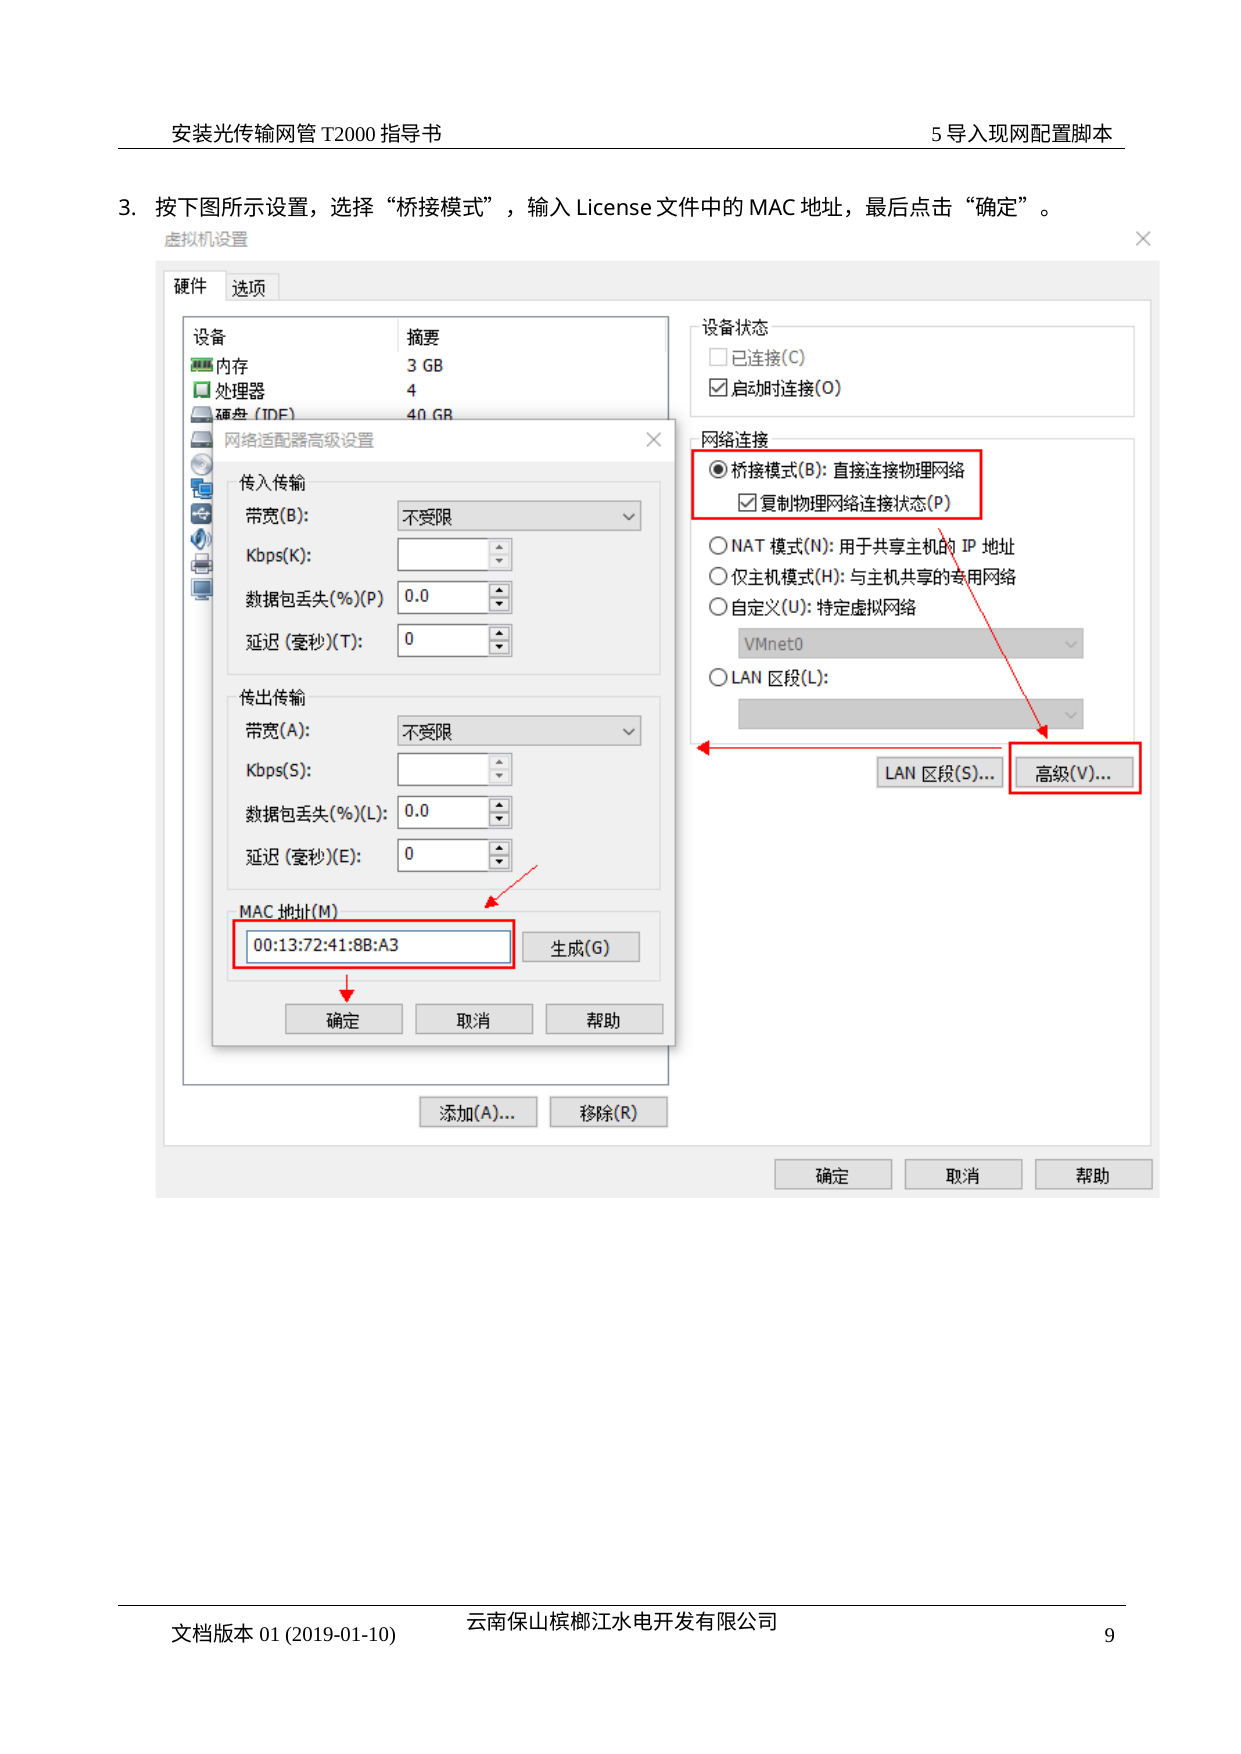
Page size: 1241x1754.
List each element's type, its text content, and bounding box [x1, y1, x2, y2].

list 按下图所示设置，选择“桥接模式”，输入License文件中的MAC地址，最后点击“确定”。 [118, 190, 1122, 222]
picture [155, 222, 1160, 1198]
